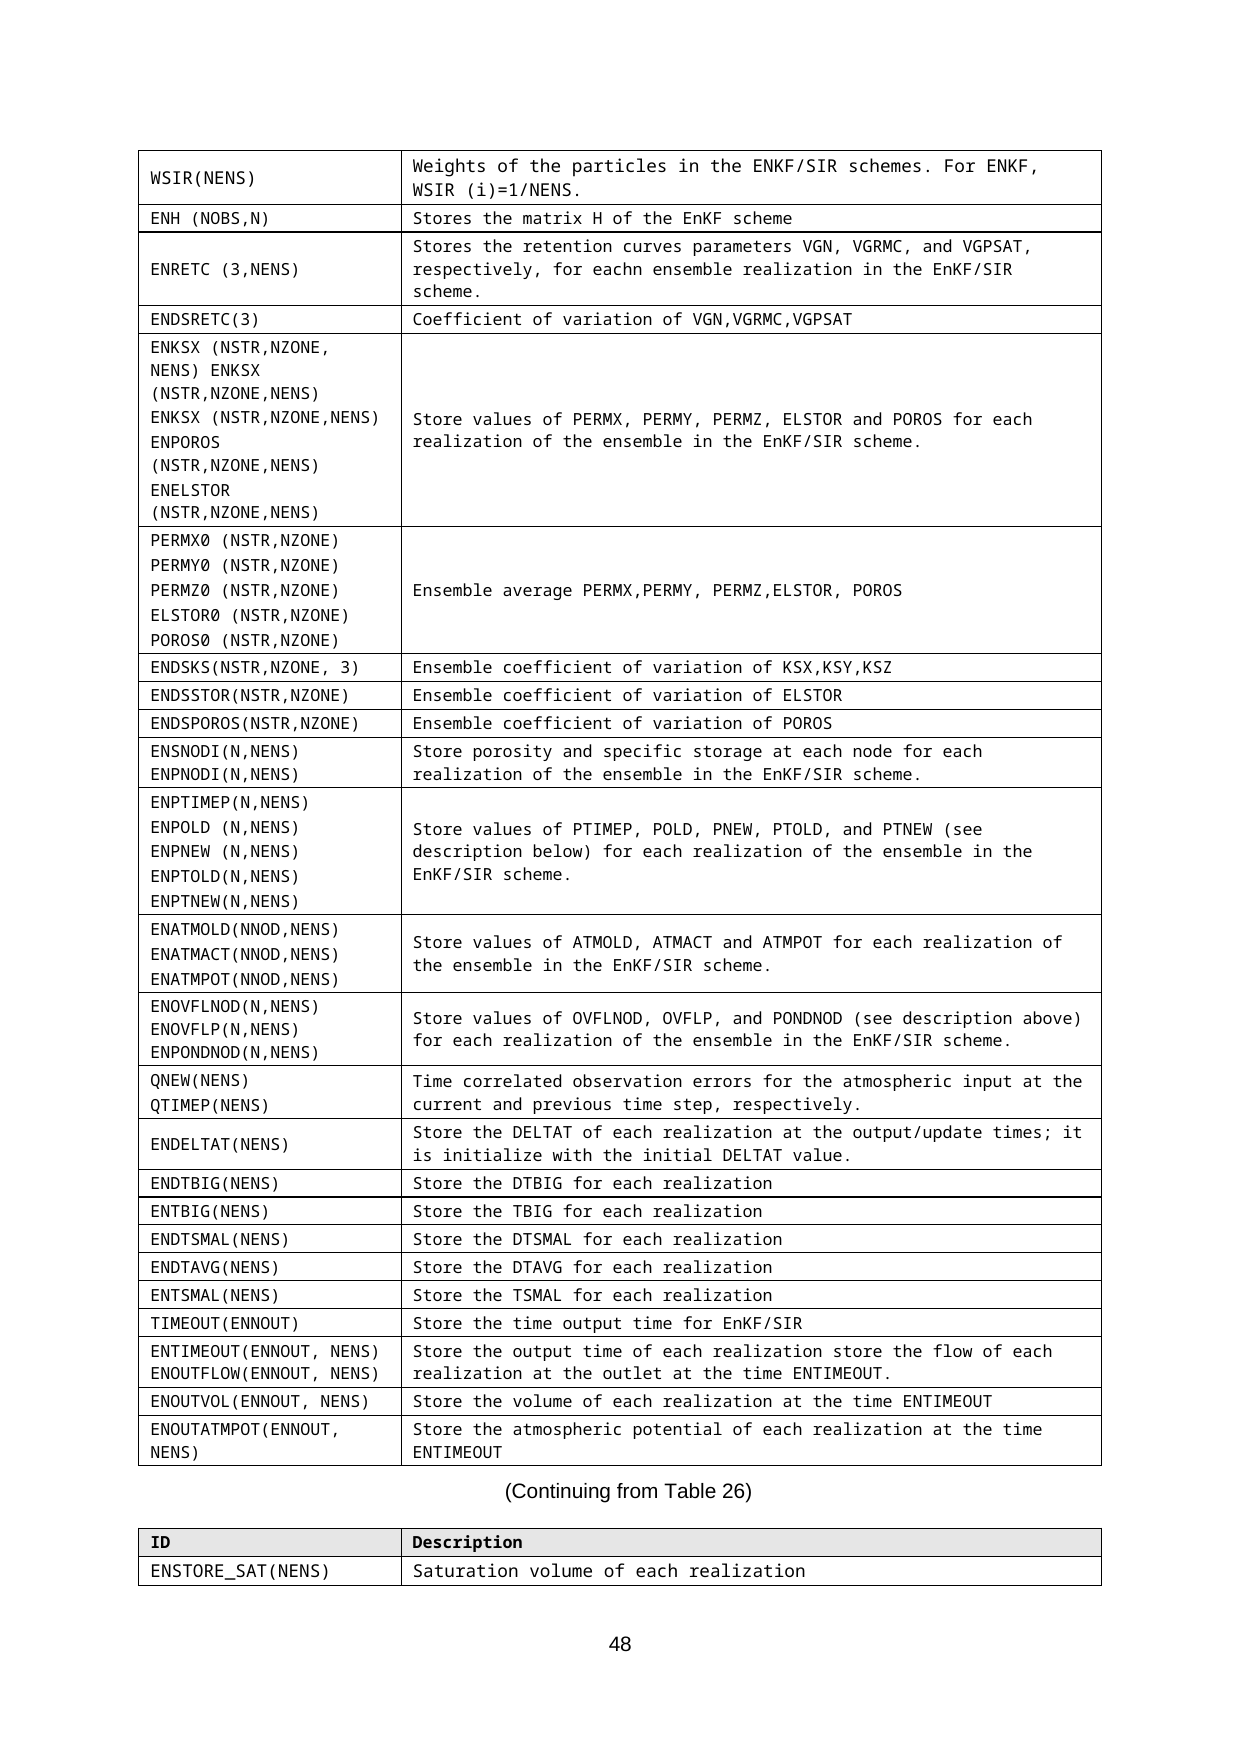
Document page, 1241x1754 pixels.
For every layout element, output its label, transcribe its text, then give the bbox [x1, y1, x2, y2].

table_cell ENPTIMEP(N,NENS) ENPOLD (N,NENS) ENPNEW (N,NENS) ENPTOLD(N,NENS) ENPTNEW(N,NENS) [139, 788, 401, 914]
table_cell Store the TBIG for each realization [402, 1198, 1101, 1224]
table_cell ENDELTAT(NENS) [139, 1119, 401, 1168]
table_cell Ensemble average PERMX,PERMY, PERMZ,ELSTOR, POROS [402, 527, 1101, 653]
table_cell ENTBIG(NENS) [139, 1198, 401, 1224]
text (Continuing from Table 26) [150, 1479, 1090, 1503]
table_cell Saturation volume of each realization [402, 1557, 1101, 1585]
table_cell ENDTBIG(NENS) [139, 1170, 401, 1196]
table_cell Store the DTAVG for each realization [402, 1253, 1101, 1280]
table_cell ENDTSMAL(NENS) [139, 1225, 401, 1252]
table_cell PERMX0 (NSTR,NZONE) PERMY0 (NSTR,NZONE) PERMZ0 (NSTR,NZONE) ELSTOR0 (NSTR,NZONE) POROS0 (NSTR,NZONE) [139, 527, 401, 653]
table_cell ENDSRETC(3) [139, 306, 401, 333]
table_header Description [402, 1529, 1101, 1556]
table_cell Store the DELTAT of each realization at the output/update times; it is initialize with the initial DELTAT value. [402, 1119, 1101, 1168]
table_cell Store the time output time for EnKF/SIR [402, 1309, 1101, 1336]
table_cell Store porosity and specific storage at each node for each realization of the ensemble in the EnKF/SIR scheme. [402, 738, 1101, 787]
table_header ID [139, 1529, 401, 1556]
table_cell ENOUTATMPOT(ENNOUT, NENS) [139, 1416, 401, 1465]
table_cell ENATMOLD(NNOD,NENS) ENATMACT(NNOD,NENS) ENATMPOT(NNOD,NENS) [139, 915, 401, 992]
table_cell ENH (NOBS,N) [139, 205, 401, 231]
table_cell Weights of the particles in the ENKF/SIR schemes. For ENKF, WSIR (i)=1/NENS. [402, 151, 1101, 203]
table_cell ENSTORE_SAT(NENS) [139, 1557, 401, 1585]
table_cell Store values of PERMX, PERMY, PERMZ, ELSTOR and POROS for each realization of the ensemble in the EnKF/SIR scheme. [402, 334, 1101, 526]
table_cell ENOUTVOL(ENNOUT, NENS) [139, 1388, 401, 1414]
table_cell Store values of ATMOLD, ATMACT and ATMPOT for each realization of the ensemble in the EnKF/SIR scheme. [402, 915, 1101, 992]
table_cell Store values of OVFLNOD, OVFLP, and PONDNOD (see description above) for each realization of the ensemble in the EnKF/SIR scheme. [402, 993, 1101, 1065]
table_cell Store values of PTIMEP, POLD, PNEW, PTOLD, and PTNEW (see description below) for each realization of the ensemble in the EnKF/SIR scheme. [402, 788, 1101, 914]
table_cell ENRETC (3,NENS) [139, 233, 401, 305]
table_cell QNEW(NENS) QTIMEP(NENS) [139, 1066, 401, 1118]
table_cell Store the output time of each realization store the flow of each realization at the outlet at the time ENTIMEOUT. [402, 1337, 1101, 1387]
table_cell ENSNODI(N,NENS) ENPNODI(N,NENS) [139, 738, 401, 787]
table_cell Time correlated observation errors for the atmospheric input at the current and previous time step, respectively. [402, 1066, 1101, 1118]
table_cell ENDSSTOR(NSTR,NZONE) [139, 682, 401, 709]
table_cell Stores the retention curves parameters VGN, VGRMC, and VGPSAT, respectively, for eachn ensemble realization in the EnKF/SIR scheme. [402, 233, 1101, 305]
table_cell ENKSX (NSTR,NZONE, NENS) ENKSX (NSTR,NZONE,NENS) ENKSX (NSTR,NZONE,NENS) ENPOROS (NSTR,NZONE,NENS) ENELSTOR (NSTR,NZONE,NENS) [139, 334, 401, 526]
table_cell TIMEOUT(ENNOUT) [139, 1309, 401, 1336]
table_cell Store the atmospheric potential of each realization at the time ENTIMEOUT [402, 1416, 1101, 1465]
table_cell ENOVFLNOD(N,NENS) ENOVFLP(N,NENS) ENPONDNOD(N,NENS) [139, 993, 401, 1065]
table_cell Ensemble coefficient of variation of POROS [402, 710, 1101, 737]
table_cell Coefficient of variation of VGN,VGRMC,VGPSAT [402, 306, 1101, 333]
table_cell Store the TSMAL for each realization [402, 1281, 1101, 1308]
table_cell Ensemble coefficient of variation of ELSTOR [402, 682, 1101, 709]
table_cell ENTSMAL(NENS) [139, 1281, 401, 1308]
table_cell Store the volume of each realization at the time ENTIMEOUT [402, 1388, 1101, 1414]
table_cell Ensemble coefficient of variation of KSX,KSY,KSZ [402, 654, 1101, 681]
table_cell ENDSPOROS(NSTR,NZONE) [139, 710, 401, 737]
table_cell ENDTAVG(NENS) [139, 1253, 401, 1280]
table_cell ENTIMEOUT(ENNOUT, NENS) ENOUTFLOW(ENNOUT, NENS) [139, 1337, 401, 1387]
table_cell Stores the matrix H of the EnKF scheme [402, 205, 1101, 231]
table_cell WSIR(NENS) [139, 151, 401, 203]
table_cell ENDSKS(NSTR,NZONE, 3) [139, 654, 401, 681]
table_cell Store the DTSMAL for each realization [402, 1225, 1101, 1252]
table_cell Store the DTBIG for each realization [402, 1170, 1101, 1196]
